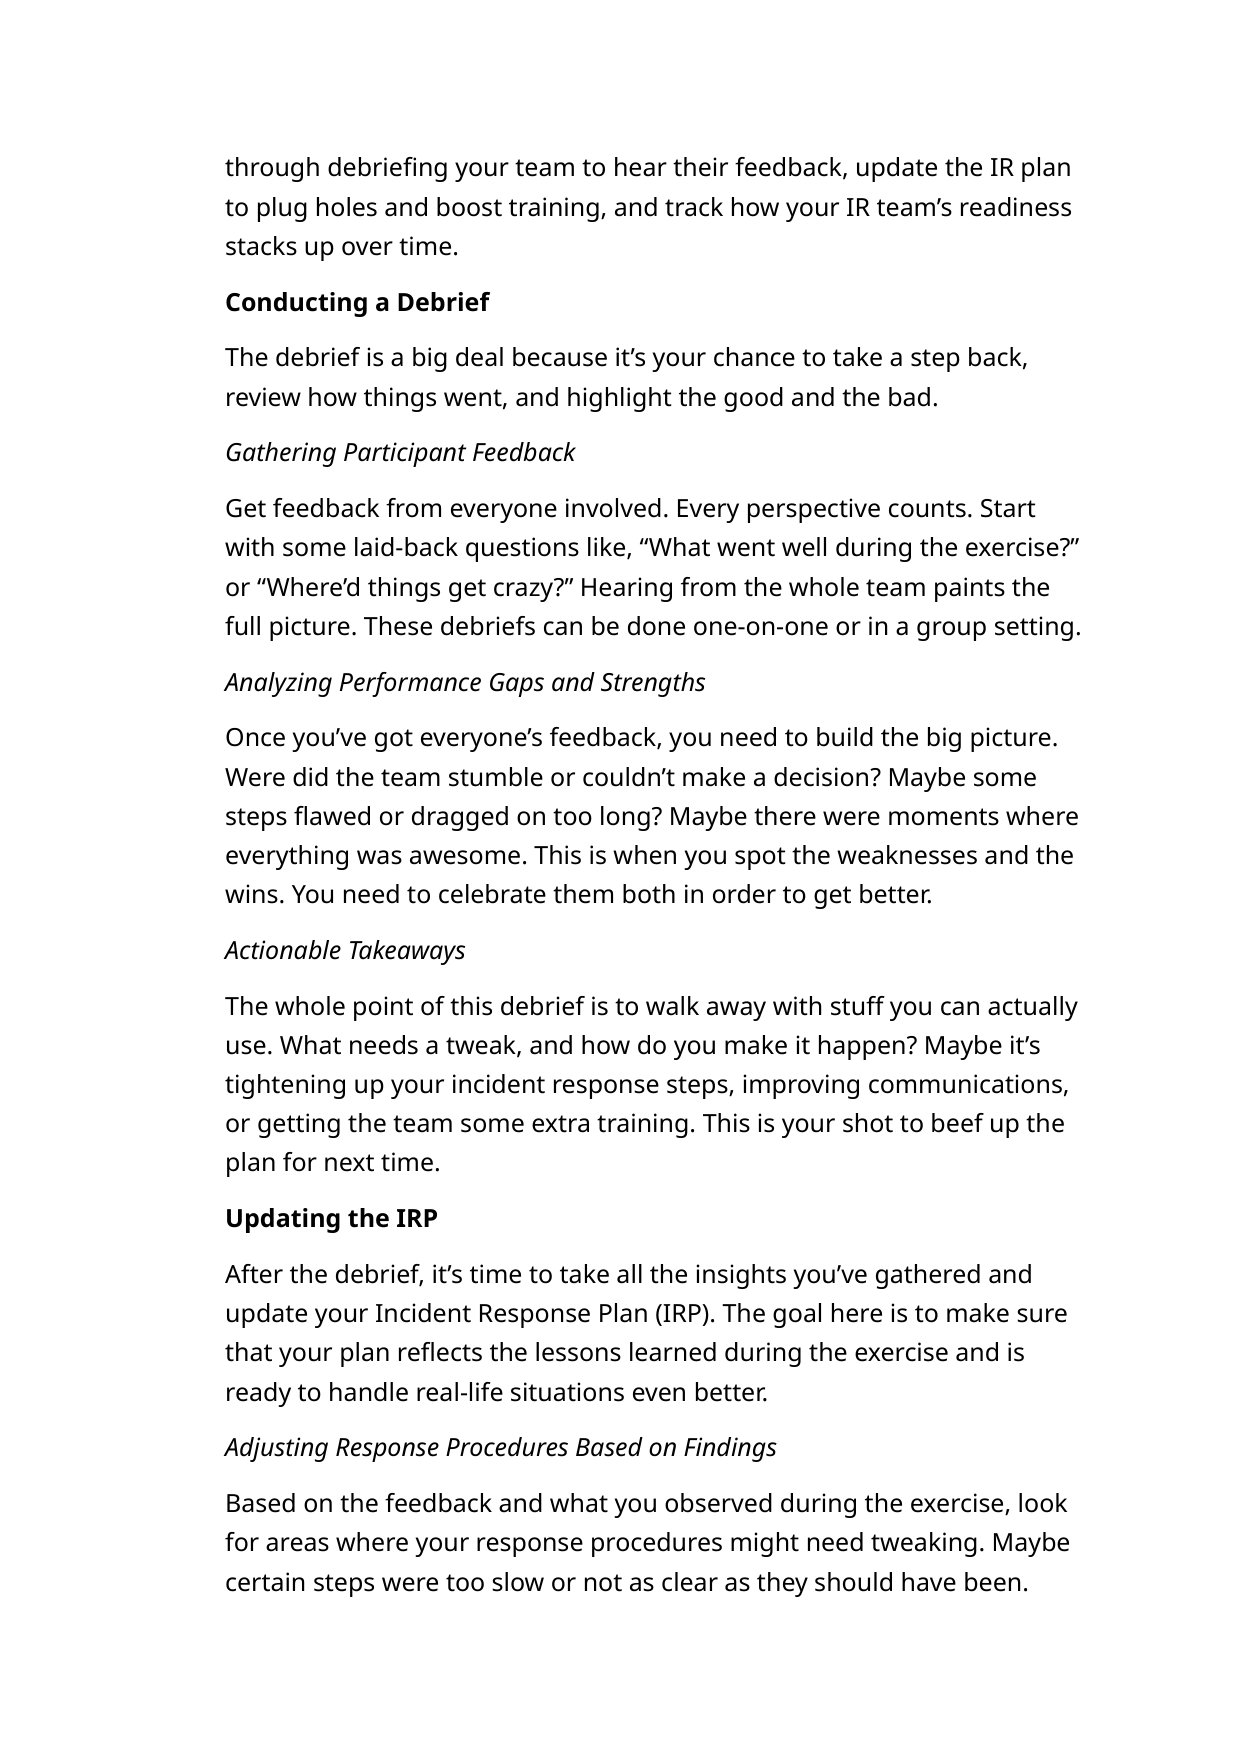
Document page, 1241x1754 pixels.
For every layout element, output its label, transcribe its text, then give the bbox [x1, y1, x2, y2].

text Get feedback from everyone involved. Every perspective counts. Start with some laid-back questions like, “What went well during the exercise?” or “Where’d things get crazy?” Hearing from the whole team paints the full picture. These debriefs can be done one-on-one or in a group setting. [225, 491, 1090, 642]
text Analyzing Performance Gaps and Strengths [225, 664, 1090, 698]
text Adjusting Response Procedures Based on Findings [225, 1430, 1090, 1464]
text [225, 1486, 1090, 1598]
text Conducting a Debrief [225, 284, 1090, 318]
text The whole point of this debrief is to walk away with stuff you can actually use. What needs a tweak, and how do you make it happen? Maybe it’s tightening up your incident response steps, improving communications, or getting the team some extra training. This is your shot to beef up the plan for next time. [225, 988, 1090, 1179]
text The debrief is a big deal because it’s your chance to take a step back, review how things went, and highlight the good and the bad. [225, 340, 1090, 413]
text Updating the IRP [225, 1201, 1090, 1235]
text Once you’ve got everyone’s feedback, you need to build the big picture. Were did the team stumble or couldn’t make a decision? Maybe some steps flawed or dragged on too long? Maybe there were moments where everything was awesome. This is when you spot the weaknesses and the wins. You need to celebrate them both in order to get better. [225, 720, 1090, 911]
text After the debrief, it’s time to take all the insights you’ve gathered and update your Incident Response Plan (IRP). The goal here is to make sure that your plan reflects the lessons learned during the exercise and is ready to handle real-life situations even better. [225, 1257, 1090, 1408]
text Actionable Takeaways [225, 932, 1090, 967]
text Gathering Participant Feedback [225, 435, 1090, 469]
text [225, 150, 1090, 262]
